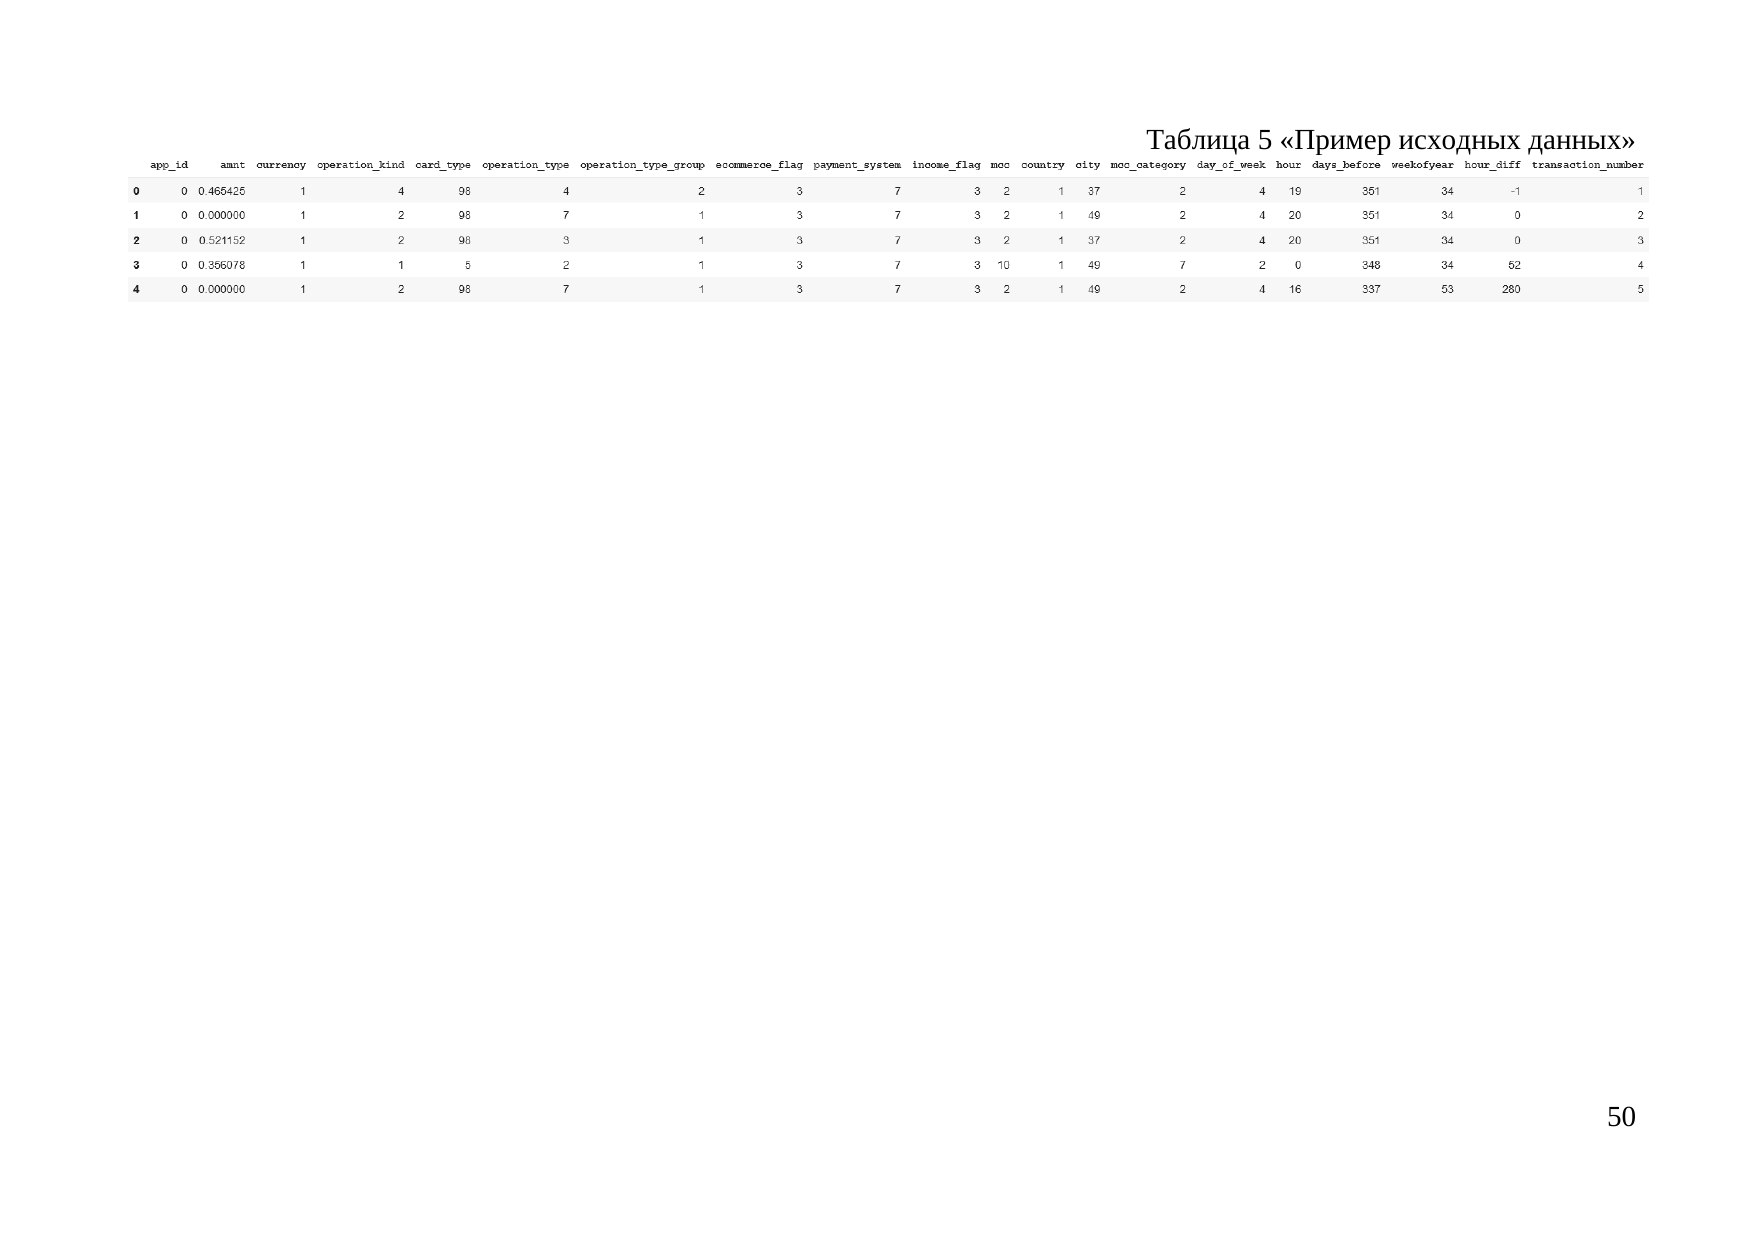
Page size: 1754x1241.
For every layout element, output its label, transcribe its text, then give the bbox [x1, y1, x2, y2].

text Таблица 5 «Пример исходных данных» [118, 122, 1636, 155]
picture [118, 155, 1656, 306]
